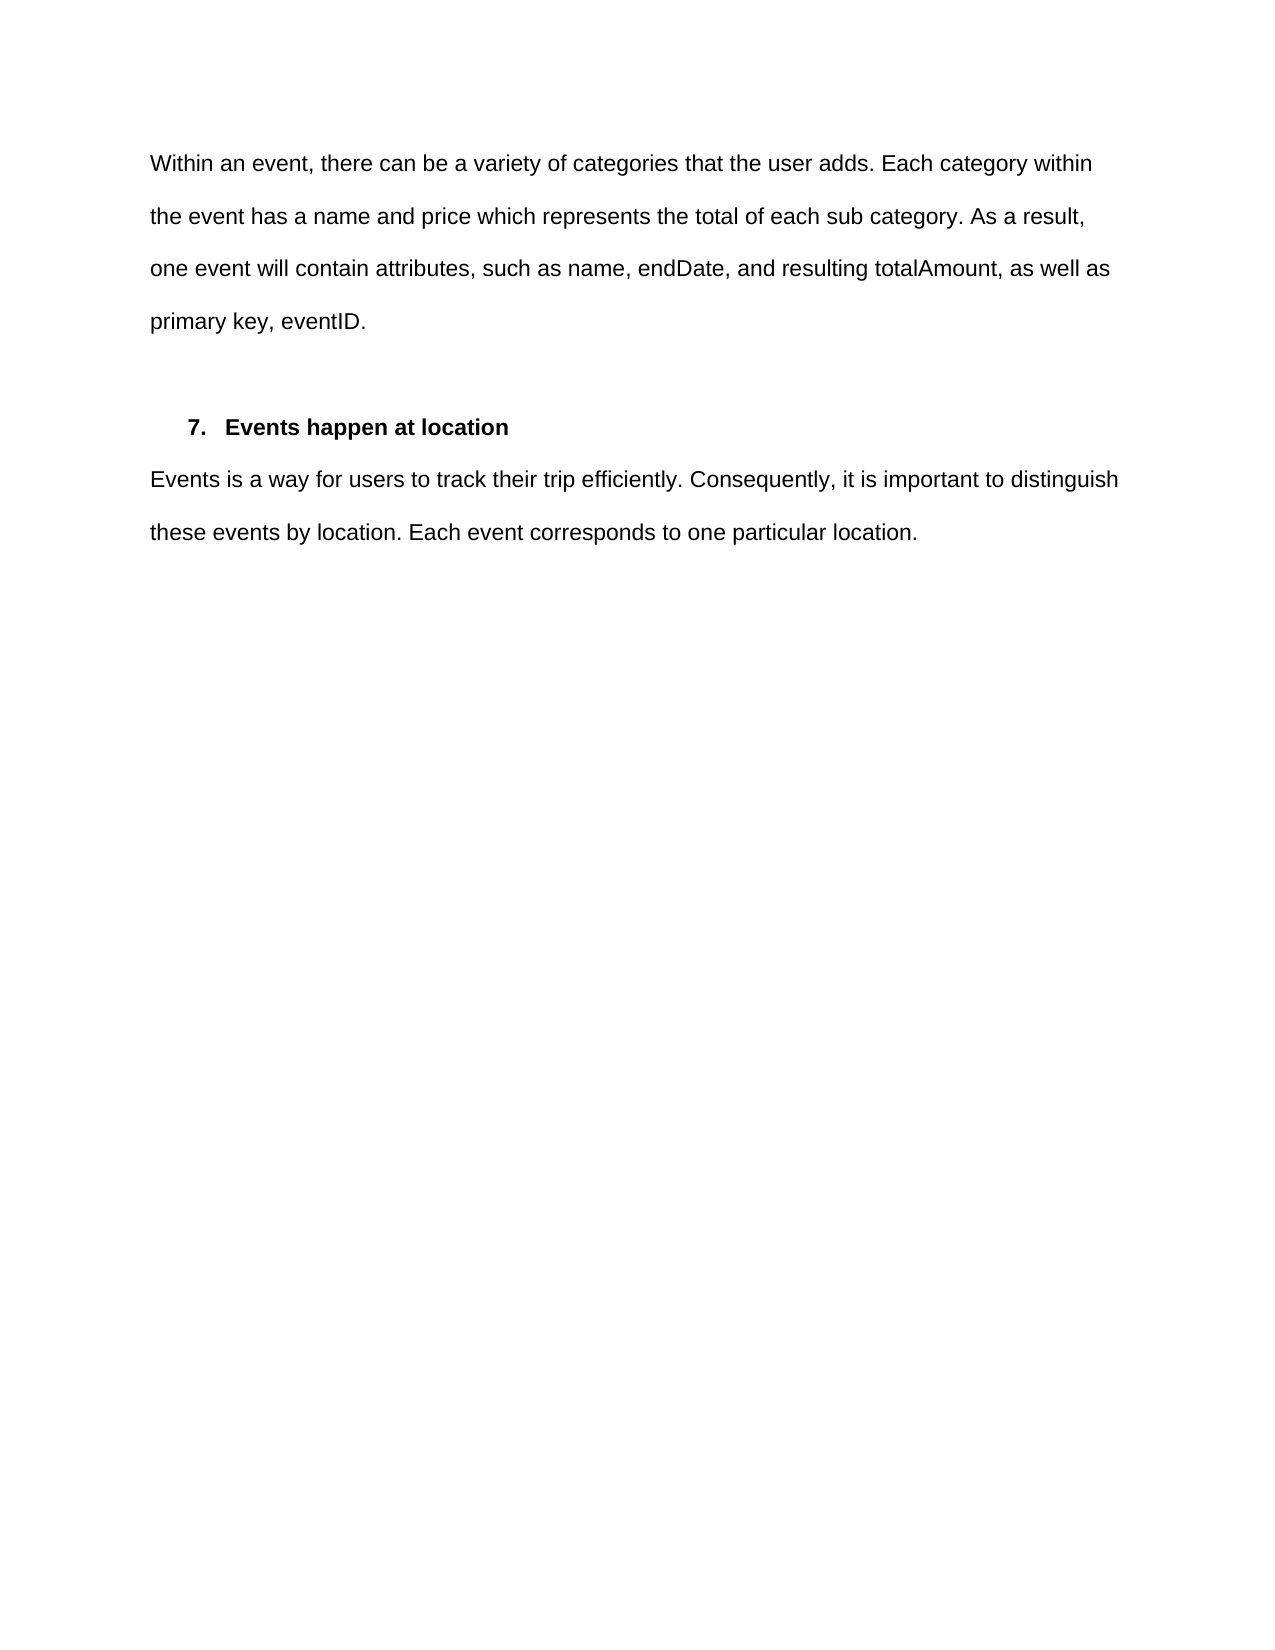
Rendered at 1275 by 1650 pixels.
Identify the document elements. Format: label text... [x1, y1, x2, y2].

list Events happen at location [187, 413, 1125, 440]
text Within an event, there can be a variety of categories that the user adds. Each category within the event has a name and price which represents the total of each sub category. As a result, one event will contain attributes, such as name, endDate, and resulting totalAmount, as well as primary key, eventID. [150, 150, 1125, 334]
text Events is a way for users to track their trip efficiently. Consequently, it is important to distinguish these events by location. Each event corresponds to one particular location. [150, 466, 1125, 545]
